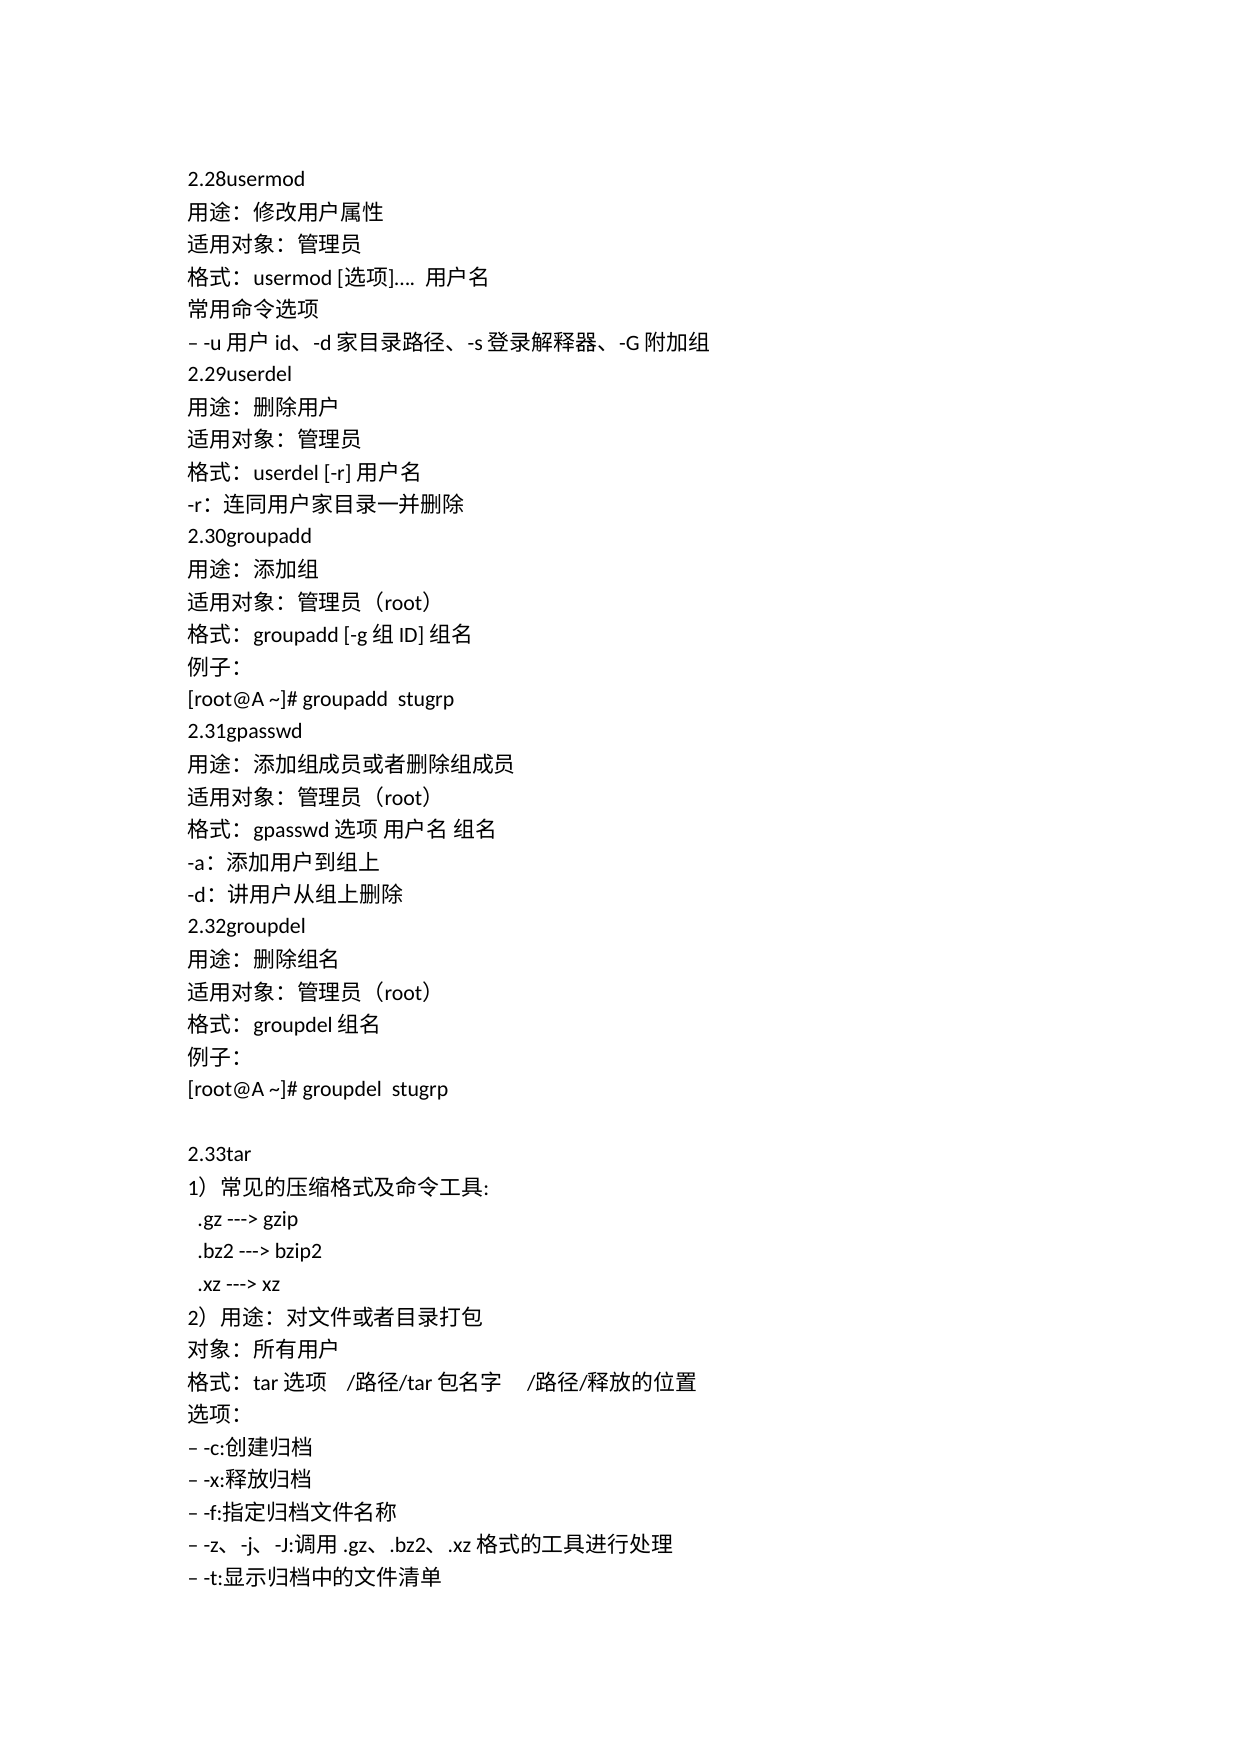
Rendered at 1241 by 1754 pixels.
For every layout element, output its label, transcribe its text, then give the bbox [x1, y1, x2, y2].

text -r：连同用户家目录一并删除 [187, 487, 1053, 519]
text 1）常见的压缩格式及命令工具: [187, 1169, 1053, 1202]
text – -t:显示归档中的文件清单 [187, 1559, 1053, 1592]
text 2.31gpasswd [187, 714, 1053, 747]
text 用途：添加组 [187, 552, 1053, 584]
text 2.29userdel [187, 357, 1053, 389]
text 选项： [187, 1397, 1053, 1429]
text 2.28usermod [187, 162, 1053, 194]
text [root@A ~]# groupadd stugrp [187, 682, 1053, 714]
text 适用对象：管理员（root） [187, 974, 1053, 1007]
text 用途：修改用户属性 [187, 194, 1053, 227]
text – -u 用户id、-d 家目录路径、-s 登录解释器、-G 附加组 [187, 324, 1053, 357]
text 用途：删除用户 [187, 389, 1053, 422]
text 格式：groupadd [-g 组ID] 组名 [187, 617, 1053, 649]
text – -f:指定归档文件名称 [187, 1494, 1053, 1527]
text 例子： [187, 649, 1053, 682]
text 对象：所有用户 [187, 1332, 1053, 1364]
text [root@A ~]# groupdel stugrp [187, 1072, 1053, 1104]
text – -z、-j、-J:调用 .gz、.bz2、.xz 格式的工具进行处理 [187, 1527, 1053, 1559]
text 用途：添加组成员或者删除组成员 [187, 747, 1053, 779]
text 适用对象：管理员（root） [187, 779, 1053, 812]
text .gz ---> gzip [187, 1202, 1053, 1234]
text 2）用途：对文件或者目录打包 [187, 1299, 1053, 1332]
text 格式：userdel [-r] 用户名 [187, 454, 1053, 487]
text 格式：tar 选项 /路径/tar包名字 /路径/释放的位置 [187, 1364, 1053, 1397]
text – -c:创建归档 [187, 1429, 1053, 1462]
text 格式：gpasswd 选项 用户名 组名 [187, 812, 1053, 844]
text – -x:释放归档 [187, 1462, 1053, 1494]
text .bz2 ---> bzip2 [187, 1234, 1053, 1267]
text 适用对象：管理员 [187, 227, 1053, 259]
text 2.30groupadd [187, 519, 1053, 552]
text 格式：usermod [选项]…. 用户名 [187, 259, 1053, 292]
text 常用命令选项 [187, 292, 1053, 324]
text -a：添加用户到组上 [187, 844, 1053, 877]
text 格式：groupdel 组名 [187, 1007, 1053, 1039]
text -d：讲用户从组上删除 [187, 877, 1053, 909]
text 2.33tar [187, 1137, 1053, 1169]
text 2.32groupdel [187, 909, 1053, 942]
text 适用对象：管理员 [187, 422, 1053, 454]
text 适用对象：管理员（root） [187, 584, 1053, 617]
text 例子： [187, 1039, 1053, 1072]
text .xz ---> xz [187, 1267, 1053, 1299]
text 用途：删除组名 [187, 942, 1053, 974]
